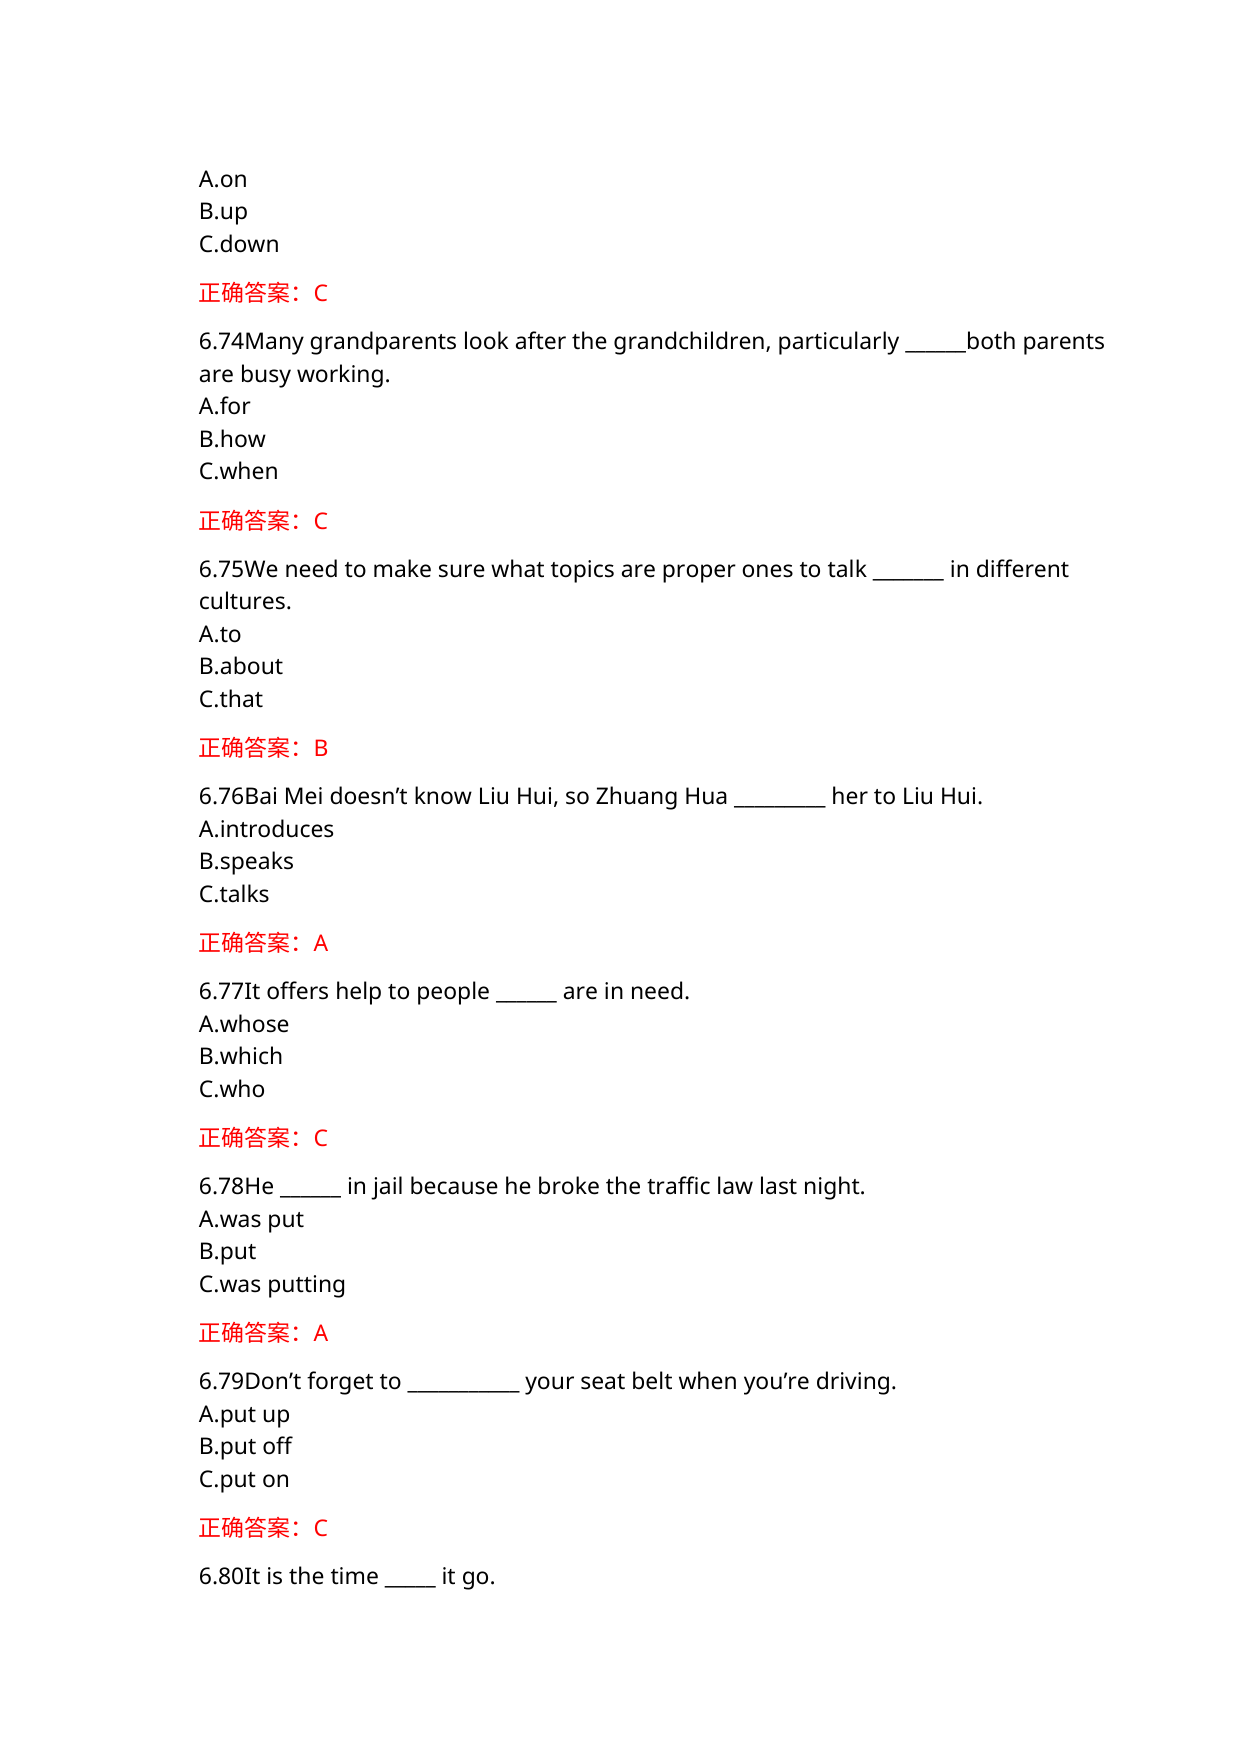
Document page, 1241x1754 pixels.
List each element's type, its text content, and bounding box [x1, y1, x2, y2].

table_cell A.was put [188, 1202, 1137, 1234]
table_cell A.to [188, 617, 1137, 649]
table_cell 正确答案：B [188, 715, 1137, 779]
table_cell 正确答案：C [188, 1495, 1137, 1559]
table_cell 6.76Bai Mei doesn’t know Liu Hui, so Zhuang Hua _________ her to Liu Hui. [188, 780, 1137, 812]
table_cell 6.75We need to make sure what topics are proper ones to talk _______ in different cultures. [188, 552, 1137, 617]
table_cell 6.77It offers help to people ______ are in need. [188, 975, 1137, 1007]
table_cell 6.74Many grandparents look after the grandchildren, particularly ______both parents are busy working. [188, 325, 1137, 389]
table_cell 正确答案：C [188, 1105, 1137, 1169]
table_cell C.that [188, 682, 1137, 714]
table_cell A.introduces [188, 812, 1137, 844]
table_cell C.down [188, 227, 1137, 259]
table_cell B.speaks [188, 845, 1137, 877]
table_cell A.on [188, 162, 1137, 194]
table_cell 正确答案：C [188, 487, 1137, 552]
table_cell B.how [188, 422, 1137, 454]
table_cell A.whose [188, 1007, 1137, 1039]
table_cell B.put off [188, 1430, 1137, 1462]
table_cell 6.80It is the time _____ it go. [188, 1560, 1137, 1592]
table_cell 6.79Don’t forget to ___________ your seat belt when you’re driving. [188, 1365, 1137, 1397]
table_cell 正确答案：A [188, 1300, 1137, 1364]
table_cell C.was putting [188, 1267, 1137, 1299]
table_cell B.about [188, 650, 1137, 682]
table_cell 正确答案：C [188, 260, 1137, 324]
table_cell A.for [188, 390, 1137, 422]
table_cell C.when [188, 455, 1137, 487]
table_cell C.who [188, 1072, 1137, 1104]
table_cell B.put [188, 1235, 1137, 1267]
table_cell C.put on [188, 1462, 1137, 1494]
table_cell 6.78He ______ in jail because he broke the traffic law last night. [188, 1170, 1137, 1202]
table_cell B.up [188, 195, 1137, 227]
table_cell B.which [188, 1040, 1137, 1072]
table_cell A.put up [188, 1397, 1137, 1429]
table_cell C.talks [188, 877, 1137, 909]
table_cell 正确答案：A [188, 910, 1137, 974]
